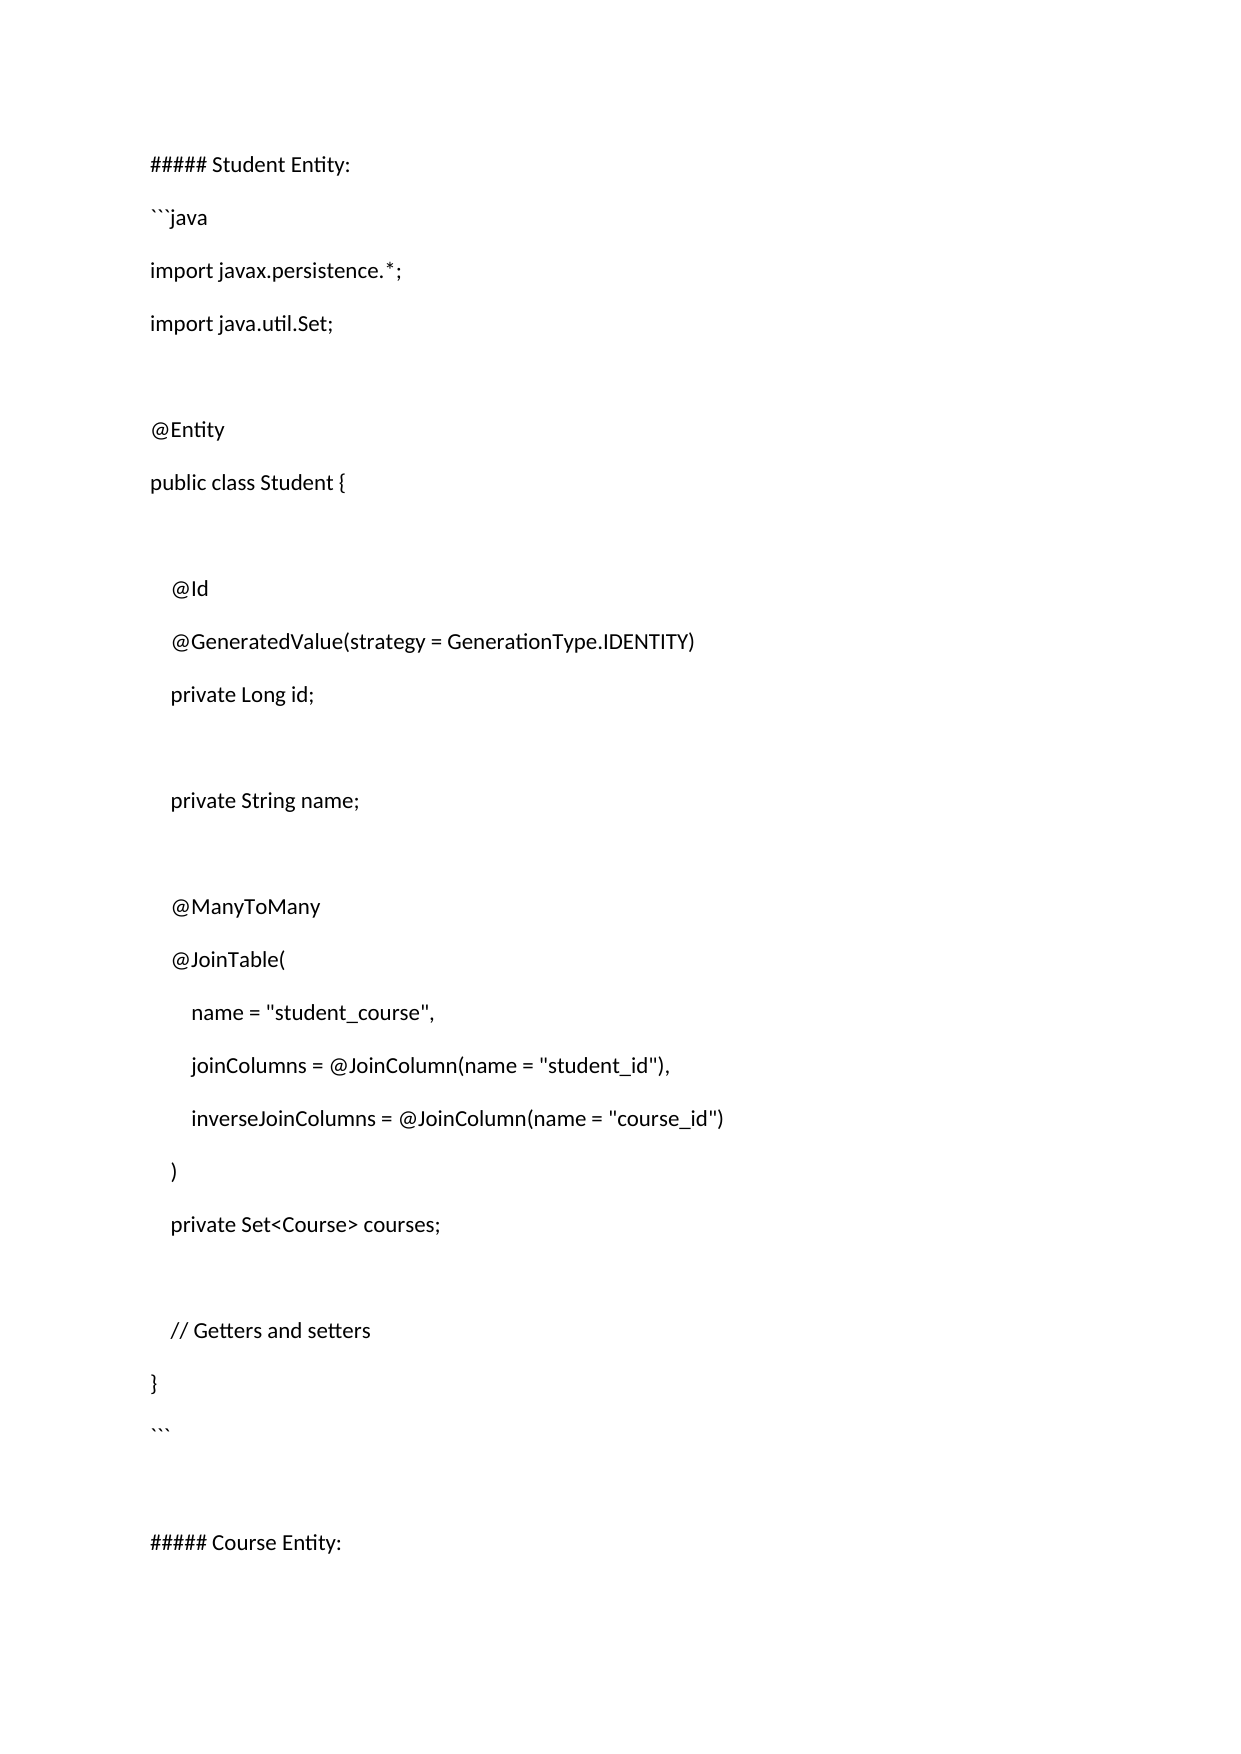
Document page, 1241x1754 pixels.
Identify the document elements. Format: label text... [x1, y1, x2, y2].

text @ManyToMany [150, 892, 1090, 920]
text @GeneratedValue(strategy = GenerationType.IDENTITY) [150, 627, 1090, 655]
text ##### Course Entity: [150, 1528, 1090, 1557]
text private String name; [150, 786, 1090, 814]
text // Getters and setters [150, 1316, 1090, 1344]
text import javax.persistence.*; [150, 256, 1090, 284]
text @Entity [150, 415, 1090, 443]
text ) [150, 1157, 1090, 1185]
text ```java [150, 203, 1090, 231]
text import java.util.Set; [150, 309, 1090, 337]
text } [150, 1369, 1090, 1397]
text ##### Student Entity: [150, 150, 1090, 178]
text public class Student { [150, 468, 1090, 496]
text joinColumns = @JoinColumn(name = "student_id"), [150, 1051, 1090, 1079]
text ``` [150, 1422, 1090, 1451]
text private Set<Course> courses; [150, 1210, 1090, 1238]
text @JoinTable( [150, 945, 1090, 973]
text @Id [150, 574, 1090, 602]
text inverseJoinColumns = @JoinColumn(name = "course_id") [150, 1104, 1090, 1132]
text private Long id; [150, 680, 1090, 708]
text name = "student_course", [150, 998, 1090, 1026]
